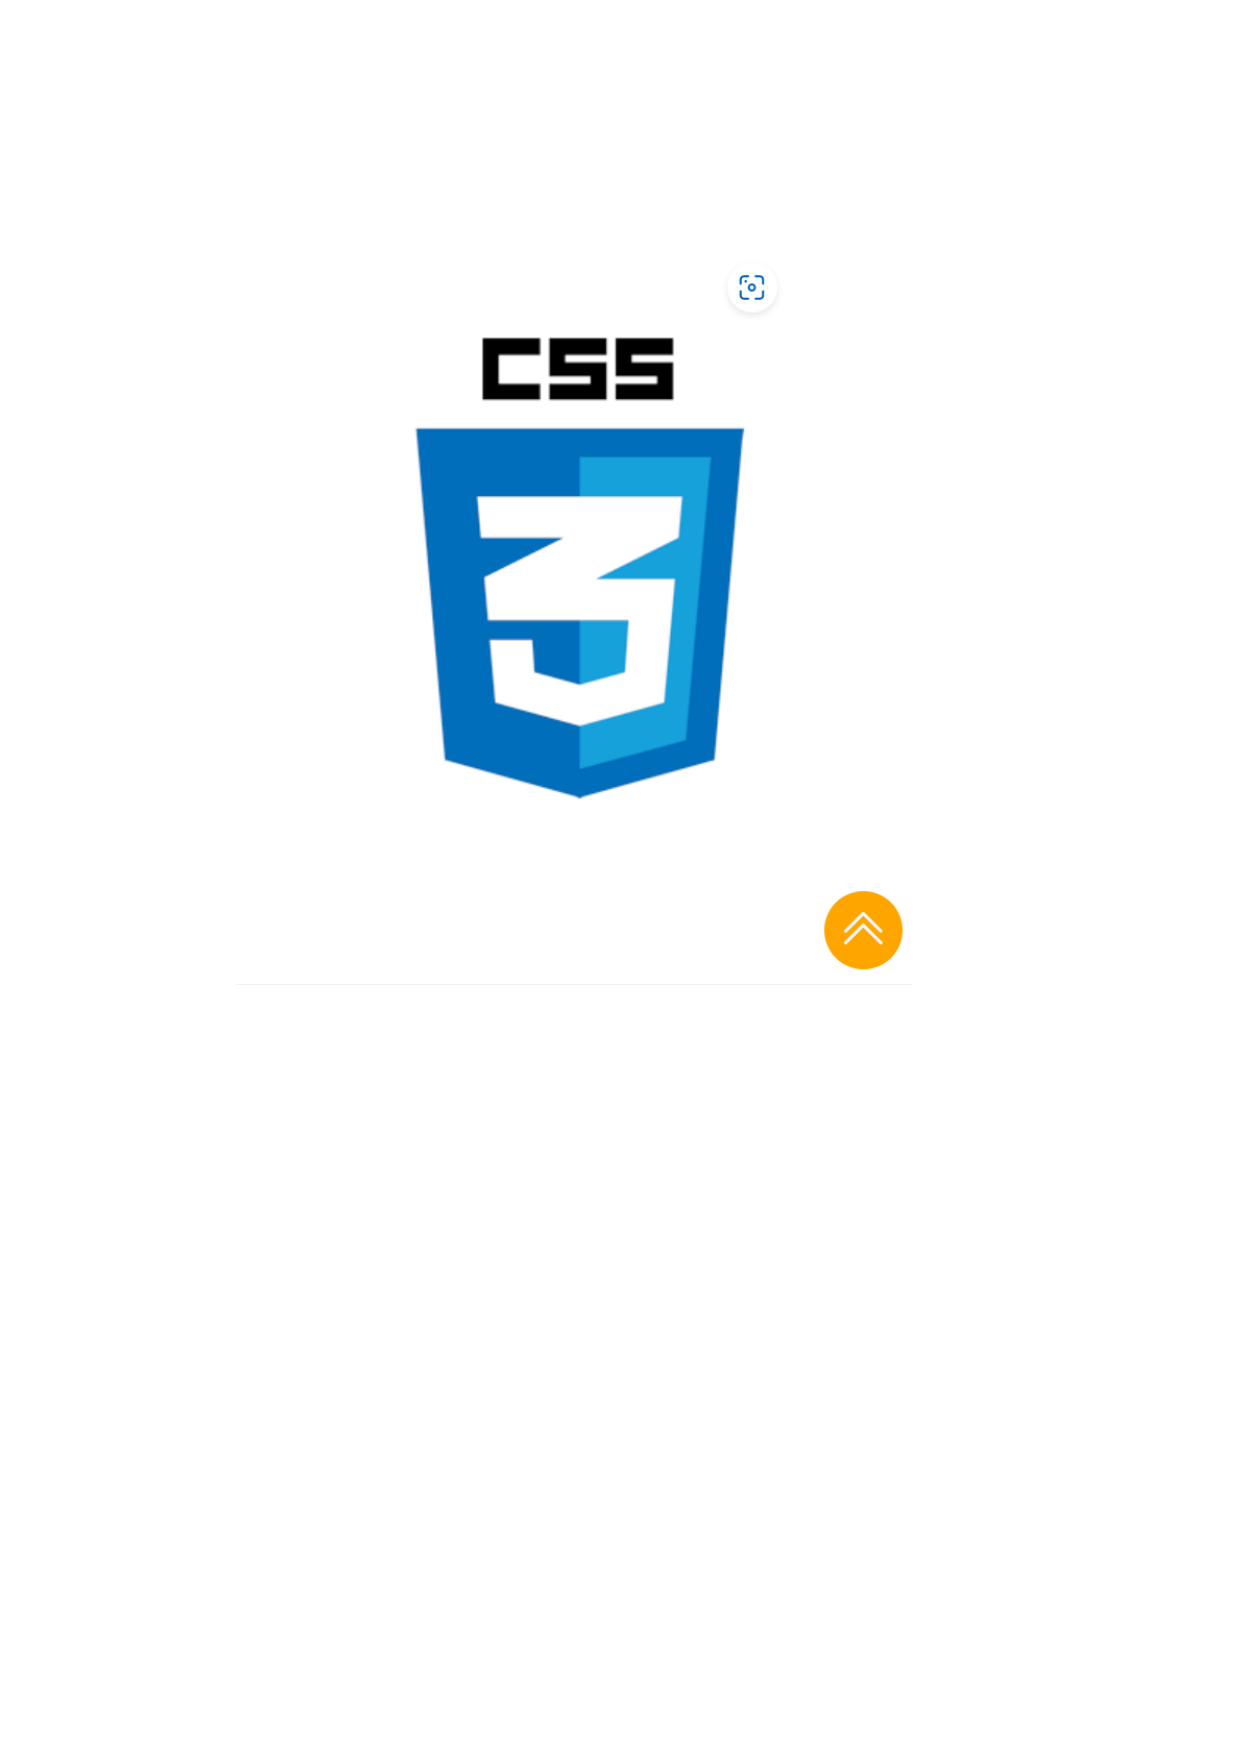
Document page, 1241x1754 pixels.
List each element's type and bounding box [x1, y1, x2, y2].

picture [236, 177, 913, 985]
